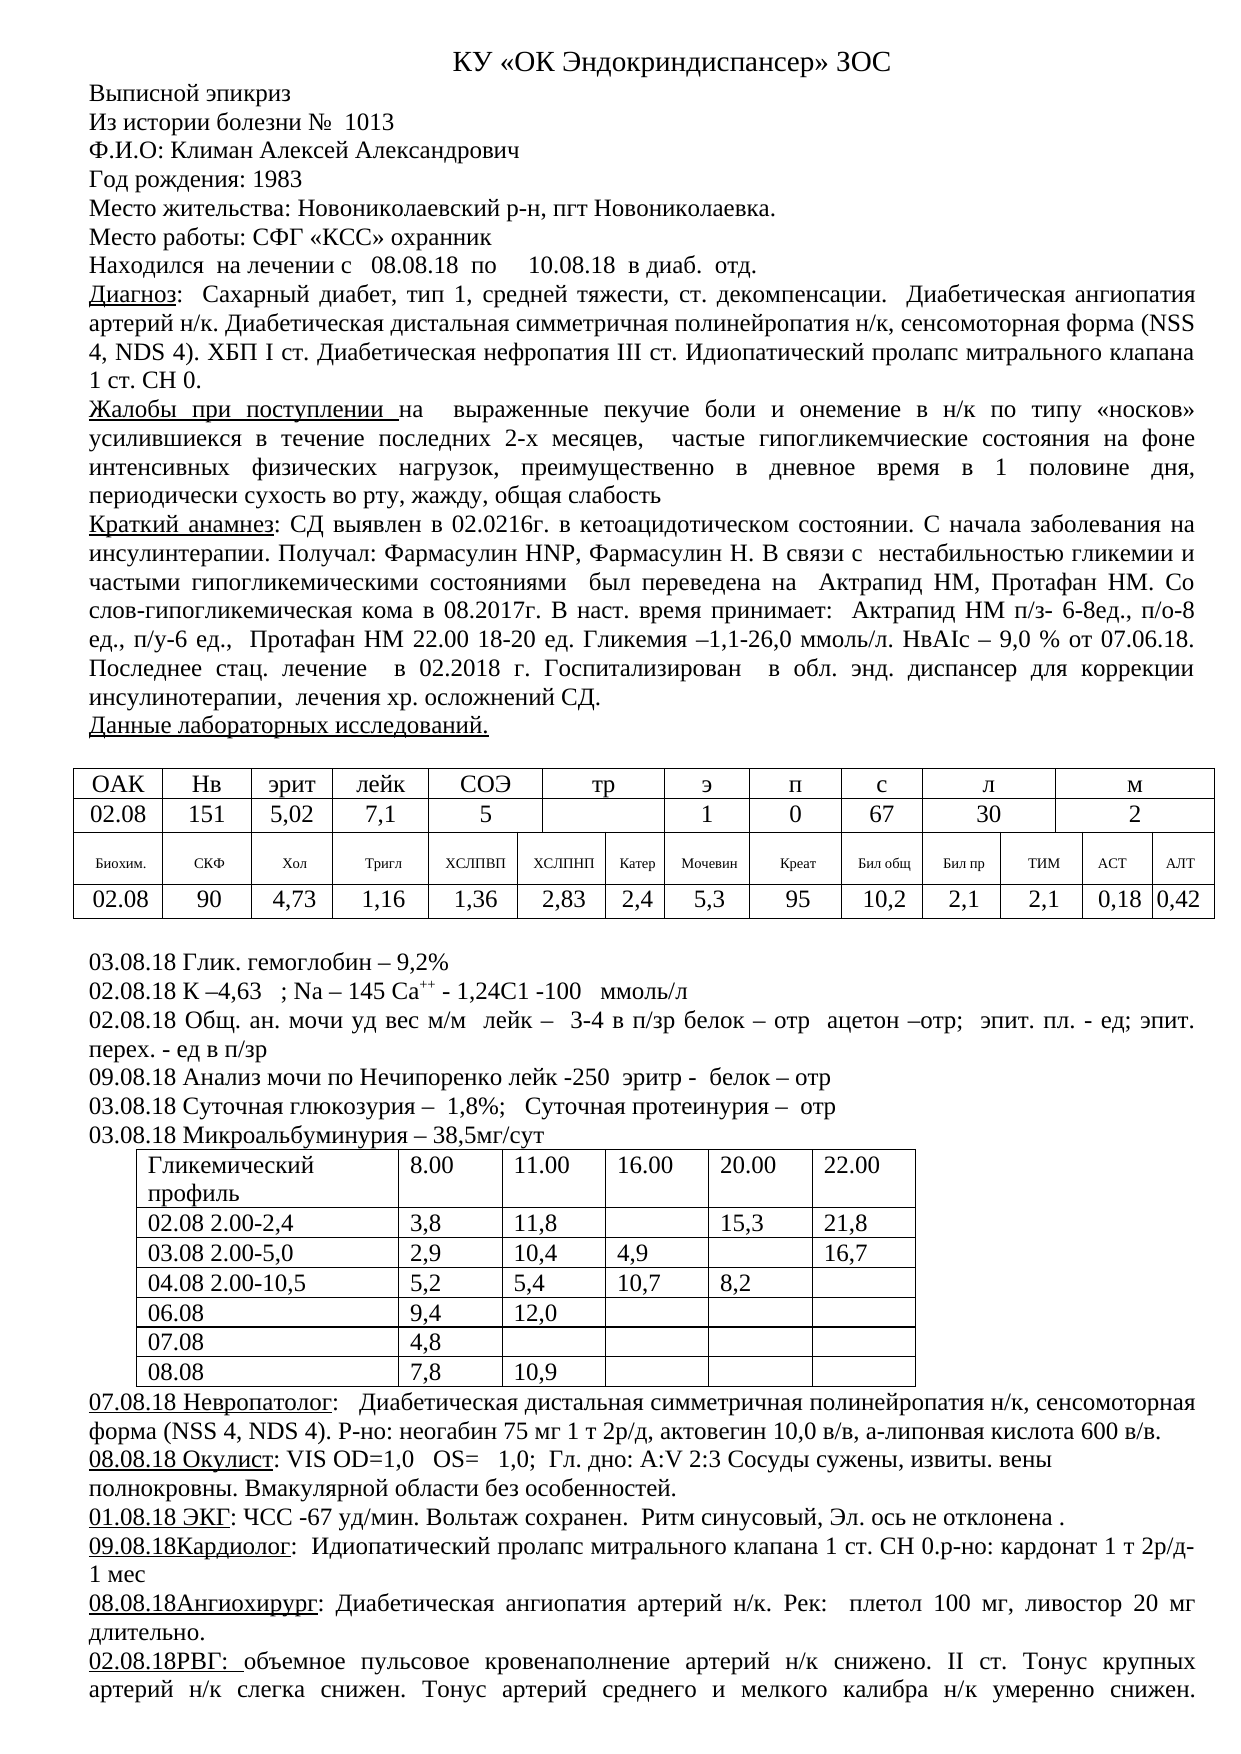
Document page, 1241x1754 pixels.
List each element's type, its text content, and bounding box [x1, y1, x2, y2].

table_cell 2,9 [399, 1238, 502, 1267]
table_header Нв [163, 769, 251, 798]
table_cell 95 [750, 885, 841, 918]
table_cell [709, 1298, 812, 1326]
table_cell 5,4 [503, 1268, 605, 1297]
text Данные лабораторных исследований. [89, 710, 1196, 739]
text Место работы: СФГ «КСС» охранник [89, 222, 1196, 250]
table_cell [606, 1208, 708, 1237]
text Место жительства: Новониколаевский р-н, пгт Новониколаевка. [89, 193, 1196, 222]
table_header СОЭ [429, 769, 542, 798]
table_cell 2,1 [923, 885, 1000, 918]
table_cell [606, 1357, 708, 1386]
text 03.08.18 Глик. гемоглобин – 9,2% [89, 947, 1196, 976]
table_header э [665, 769, 749, 798]
table_cell Хол [252, 833, 332, 883]
table_header лейк [333, 769, 428, 798]
table_cell 2 [1056, 799, 1214, 832]
table_cell АСТ [1083, 833, 1152, 883]
table_cell 2,1 [1001, 885, 1082, 918]
table_cell 03.08 2.00-5,0 [137, 1238, 398, 1267]
subtitle Из истории болезни № 1013 [89, 107, 1196, 135]
table_cell [813, 1357, 915, 1386]
table_cell 5,2 [399, 1268, 502, 1297]
table_cell 16,7 [813, 1238, 915, 1267]
table_cell ХСЛПВП [429, 833, 517, 883]
table_cell 10,4 [503, 1238, 605, 1267]
table_cell 4,73 [252, 885, 332, 918]
table_cell 67 [842, 799, 922, 832]
table_cell 9,4 [399, 1298, 502, 1326]
table_cell 10,9 [503, 1357, 605, 1386]
table_cell [606, 1328, 708, 1356]
table_cell 1,16 [333, 885, 428, 918]
text Диагноз: Сахарный диабет, тип 1, ст. Диабетическая ангиопатия артерий н/к. Диабетическая дистальная симметричная полинейропатия н/к, сенсомоторная форма (NSS 4, NDS 4). ХБП I ст. Диабетическая нефропатия III ст. Идиопатический пролапс митрального клапана 1 ст. СН 0. [89, 279, 1196, 394]
text Краткий анамнез: СД выявлен в 02.0216г. в кетоацидотическом состоянии. С начала заболевания на инсулинтерапии. Получал: Фармасулин НNP, Фармасулин Н. В связи с нестабильностью гликемии и частыми гипогликемическими состояниями был переведена на Актрапид НМ, Протафан НМ. Со слов-гипогликемическая кома в 08.2017г. В наст. время принимает: Актрапид НМ п/з- 6-8ед., п/о-8 ед., п/у-6 ед., Протафан НМ 22.00 18-20 ед. Гликемия –1,1-26,0 ммоль/л. НвАIс – 9,0 % от 07.06.18. Последнее стац. лечение в 02.2018 г. Госпитализирован в обл. энд. диспансер для коррекции инсулинотерапии, лечения хр. осложнений СД. [89, 509, 1196, 710]
table_header Гликемический профиль [137, 1150, 398, 1207]
table_cell 1,36 [429, 885, 517, 918]
text 09.08.18 Анализ мочи по Нечипоренко лейк -250 эритр - белок – отр [89, 1062, 1196, 1091]
table_cell 2,83 [518, 885, 605, 918]
text 08.08.18 Окулист: VIS OD=1,0 OS= 1,0; Гл. дно: А:V Сосуды сужены, извиты. вены полнокровны. Вмакулярной области без особенностей. [89, 1444, 1196, 1502]
table_cell 10,2 [842, 885, 922, 918]
subtitle 02.08.18 Общ. ан. мочи уд вес м/м лейк – 3-4 в п/зр белок – отр ацетон –отр; эпит. пл. - ед; эпит. перех. - ед в п/зр [89, 1005, 1196, 1062]
table_cell 21,8 [813, 1208, 915, 1237]
table_cell 5 [429, 799, 542, 832]
table_header эрит [252, 769, 332, 798]
text 08.08.18Ангиохирург: Диабетическая ангиопатия артерий н/к. [89, 1588, 1196, 1646]
table_cell 8,2 [709, 1268, 812, 1297]
table_cell 5,3 [665, 885, 749, 918]
table_cell 0,42 [1153, 885, 1214, 918]
table_cell 0,18 [1083, 885, 1152, 918]
table_cell 90 [163, 885, 251, 918]
table_cell Тригл [333, 833, 428, 883]
table_cell [709, 1238, 812, 1267]
table_cell Креат [750, 833, 841, 883]
table_cell ТИМ [1001, 833, 1082, 883]
table_cell 10,7 [606, 1268, 708, 1297]
table_header 22.00 [813, 1150, 915, 1207]
table_cell [543, 799, 664, 832]
subtitle Выписной эпикриз [89, 78, 1202, 107]
table_cell 07.08 [137, 1328, 398, 1356]
table_cell 1 [665, 799, 749, 832]
table_header с [842, 769, 922, 798]
table_header 8.00 [399, 1150, 502, 1207]
table_cell [709, 1357, 812, 1386]
table_cell 11,8 [503, 1208, 605, 1237]
text на лечении с 08.08.18 по 10.08.18 в отд. [89, 250, 1196, 279]
table_cell [709, 1328, 812, 1356]
table_cell 12,0 [503, 1298, 605, 1326]
subtitle 03.08.18 Микроальбуминурия – 38,5мг/сут [89, 1120, 1196, 1149]
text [89, 1646, 1196, 1703]
table_cell 7,1 [333, 799, 428, 832]
text 09.08.18Кардиолог: Идиопатический пролапс митрального клапана 1 ст. СН 0.р-но: кардонат 1 т 2р/д-1 мес [89, 1531, 1196, 1588]
table_cell 2,4 [606, 885, 664, 918]
table_cell Биохим. [74, 833, 162, 883]
table_header тр [543, 769, 664, 798]
table_cell [503, 1328, 605, 1356]
table_cell 5,02 [252, 799, 332, 832]
table_cell 4,8 [399, 1328, 502, 1356]
text 07.08.18 Невропатолог: Диабетическая дистальная симметричная полинейропатия н/к, сенсомоторная форма (NSS 4, NDS 4). Р-но: неогабин 75 мг 1 т 2р/д, актовегин 10,0 в/в, а-липонвая кислота 600 в/в. [89, 1387, 1196, 1444]
table_cell Катер [606, 833, 664, 883]
table_cell 02.08 [74, 799, 162, 832]
table_cell 30 [923, 799, 1055, 832]
text Год рождения: 1983 [89, 164, 1196, 193]
subtitle Ф.И.О: Климан Алексей Александрович [89, 135, 1196, 164]
table_cell СКФ [163, 833, 251, 883]
table_cell 7,8 [399, 1357, 502, 1386]
table_cell 04.08 2.00-10,5 [137, 1268, 398, 1297]
table_header 20.00 [709, 1150, 812, 1207]
table_cell 06.08 [137, 1298, 398, 1326]
text 02.08.18 К –4,63 ; Nа – 145 Са++ - 1,24С1 -100 ммоль/л [89, 976, 1196, 1005]
table_header л [923, 769, 1055, 798]
text 03.08.18 Суточная глюкозурия – 1,8%; Суточная протеинурия – отр [89, 1091, 1196, 1120]
text 01.08.18 ЭКГ: ЧСС -67 уд/мин. Вольтаж Ритм синусовый, Эл. ось не отклонена . [89, 1502, 1196, 1531]
table_cell 08.08 [137, 1357, 398, 1386]
table_header ОАК [74, 769, 162, 798]
table_header м [1056, 769, 1214, 798]
table_cell 15,3 [709, 1208, 812, 1237]
table_cell 151 [163, 799, 251, 832]
table_cell 0 [750, 799, 841, 832]
table_cell [813, 1268, 915, 1297]
text Жалобы при поступлении на выраженные пекучие боли и онемение в н/к по типу «носков» усилившиекся в течение последних 2-х месяцев, частые гипогликемчиеские состояния на фоне интенсивных физических нагрузок, преимущественно в дневное время в 1 половине дня, периодически сухость во рту, жажду, общая слабость [89, 394, 1196, 509]
table_cell 02.08 2.00-2,4 [137, 1208, 398, 1237]
table_cell 02.08 [74, 885, 162, 918]
table_cell АЛТ [1153, 833, 1214, 883]
table_cell ХСЛПНП [518, 833, 605, 883]
table_cell [813, 1298, 915, 1326]
table_cell Бил общ [842, 833, 922, 883]
table_header п [750, 769, 841, 798]
table_cell [813, 1328, 915, 1356]
table_cell [606, 1298, 708, 1326]
table_header 11.00 [503, 1150, 605, 1207]
table_cell Мочевин [665, 833, 749, 883]
table_cell 3,8 [399, 1208, 502, 1237]
table_header 16.00 [606, 1150, 708, 1207]
table_cell 4,9 [606, 1238, 708, 1267]
table_cell Бил пр [923, 833, 1000, 883]
